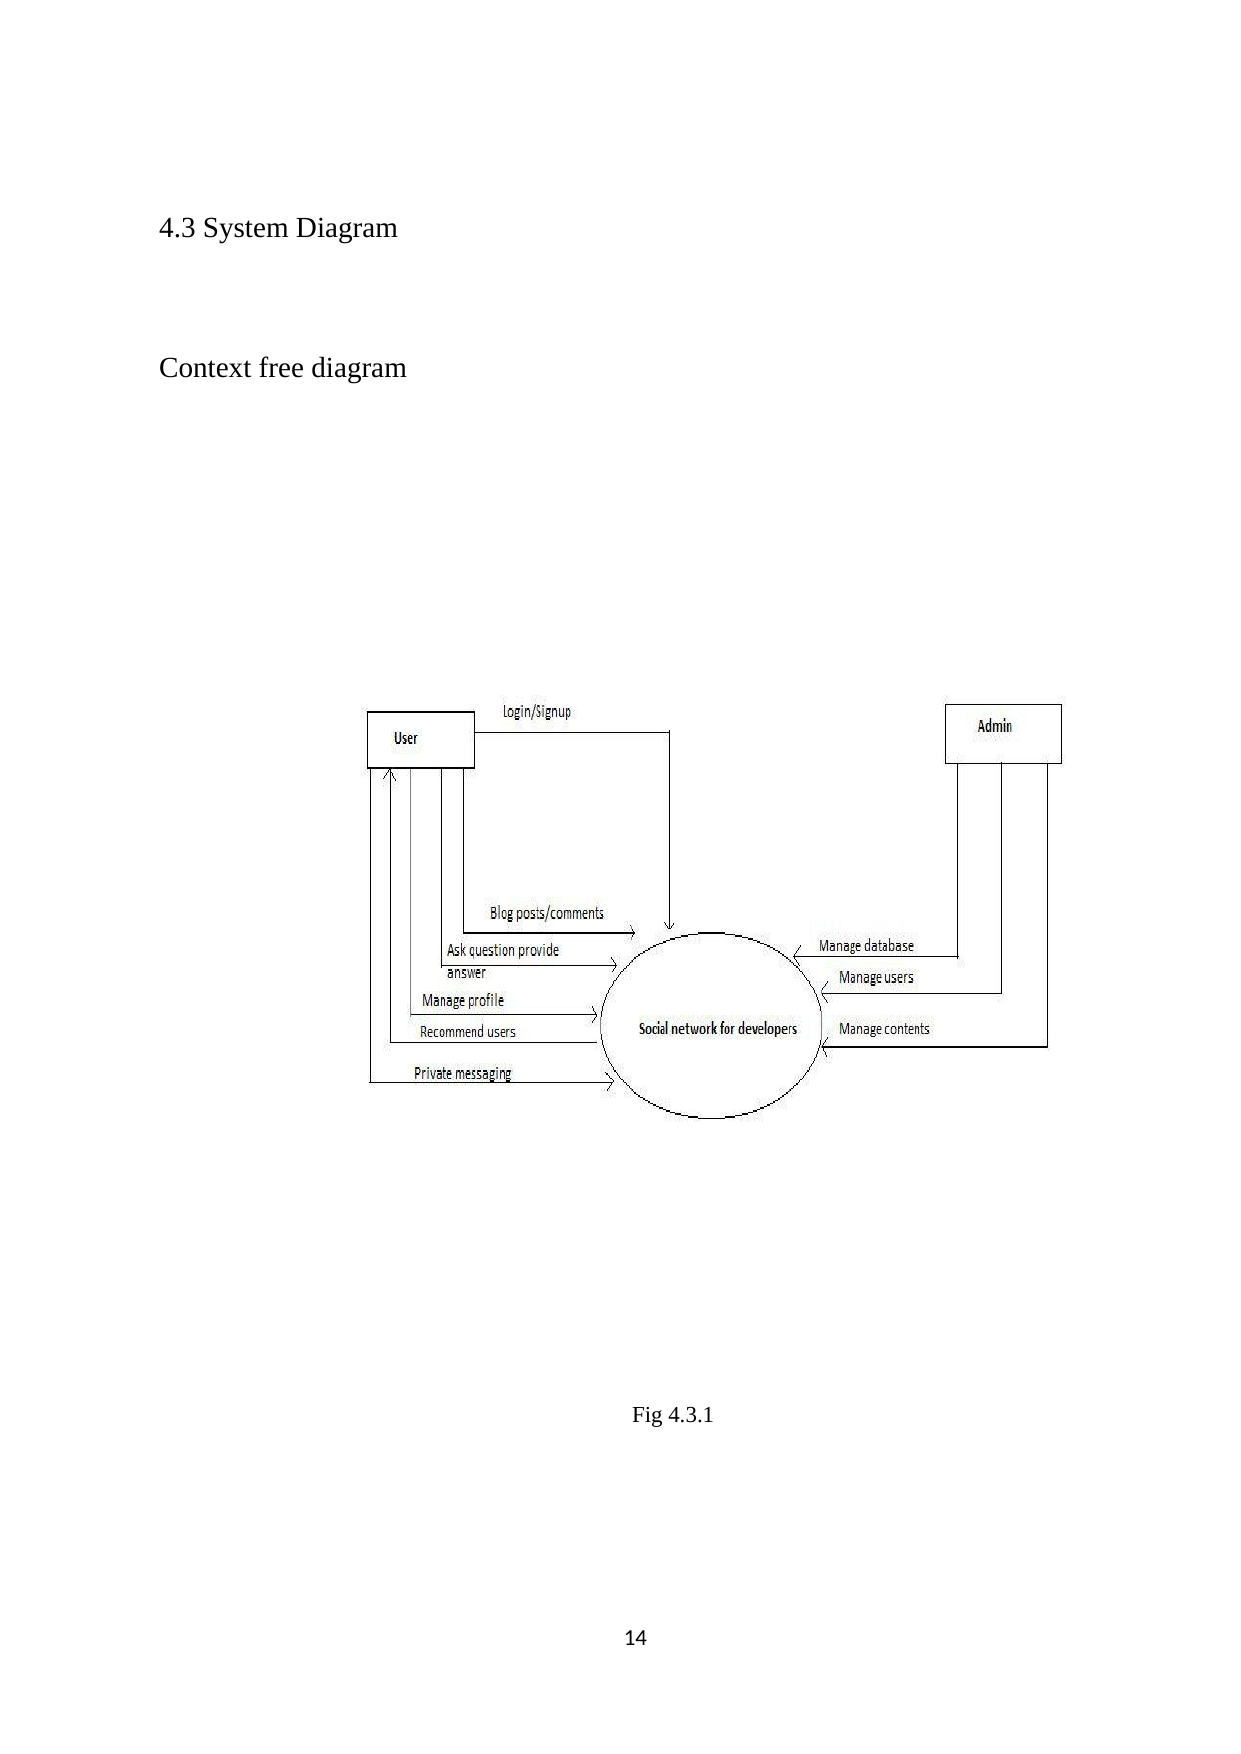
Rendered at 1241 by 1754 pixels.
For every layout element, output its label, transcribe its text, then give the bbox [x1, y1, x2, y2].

text Context free diagram [159, 350, 1081, 383]
text 4.3 System Diagram [159, 210, 1081, 243]
picture [158, 447, 1232, 1305]
text Fig 4.3.1 [159, 1401, 1081, 1428]
